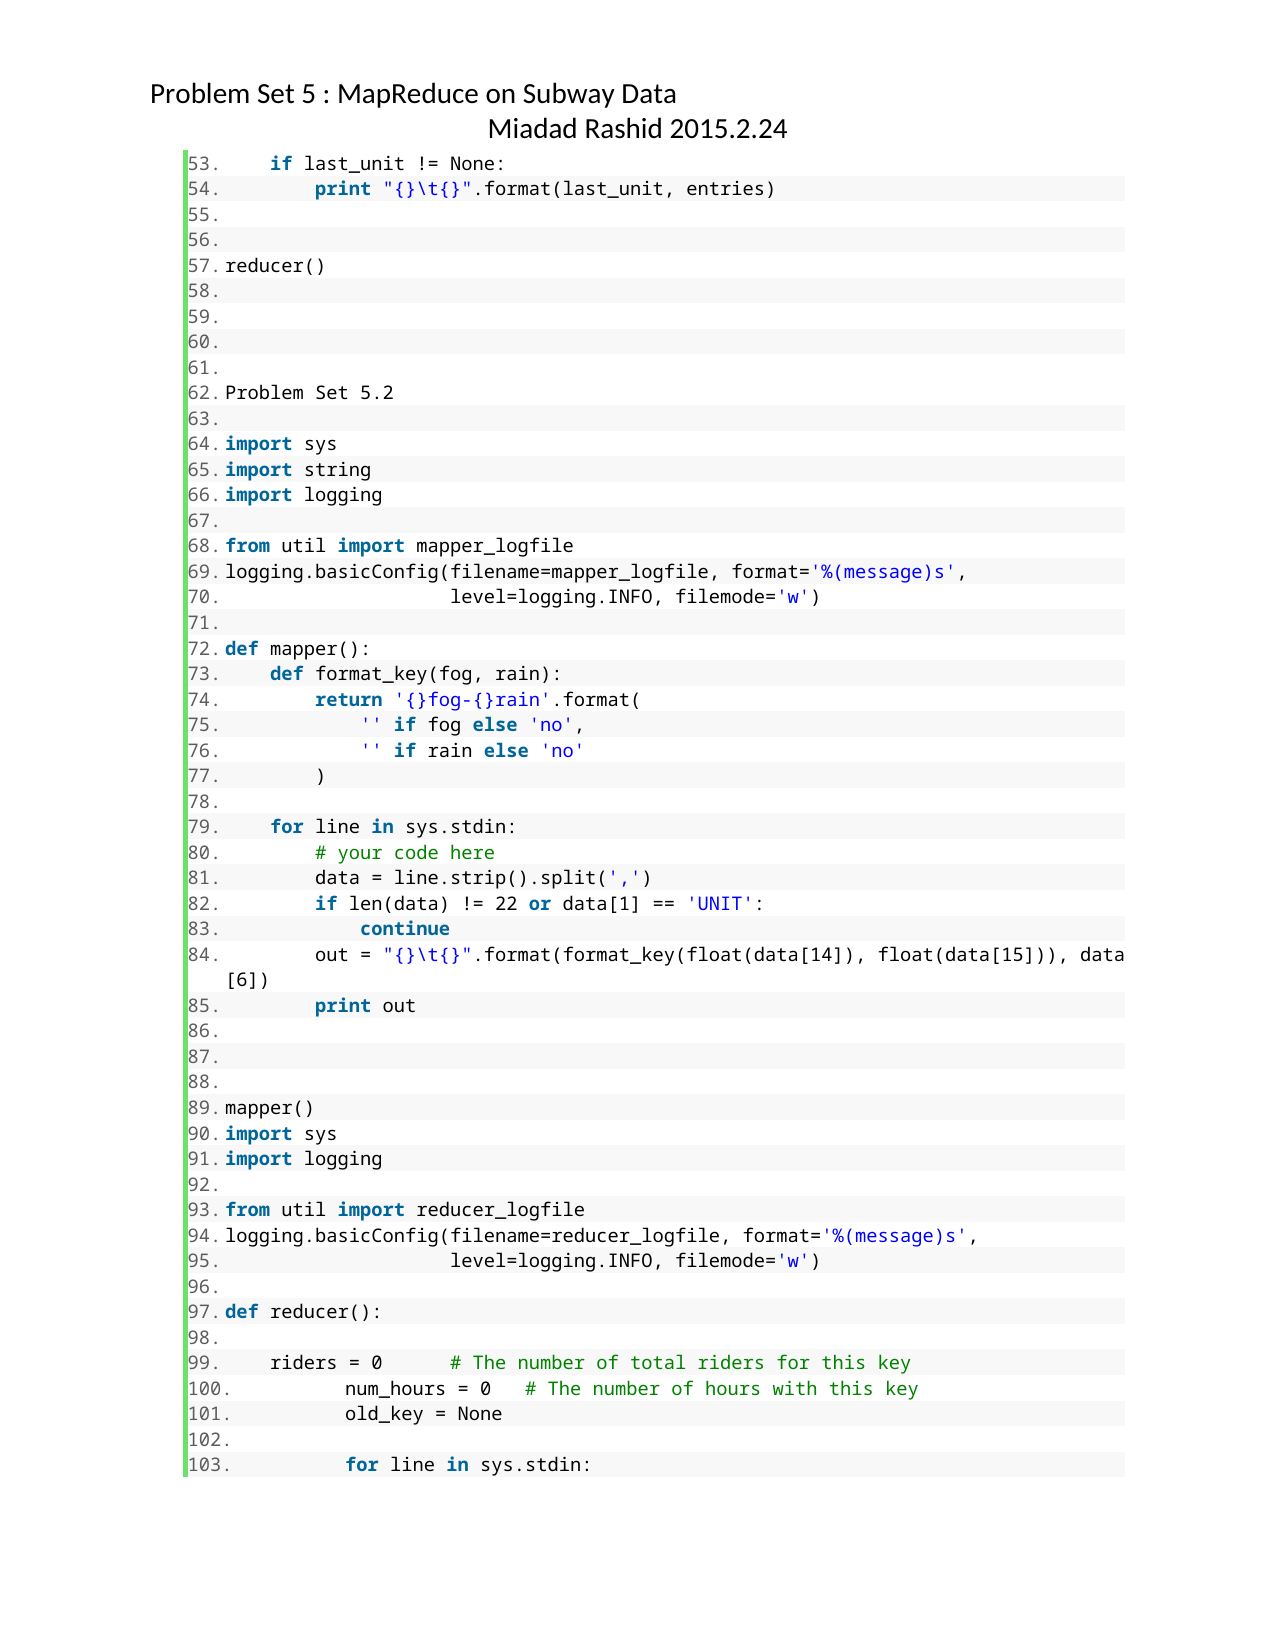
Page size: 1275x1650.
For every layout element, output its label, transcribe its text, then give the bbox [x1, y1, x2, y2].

list import logging [188, 1145, 1125, 1171]
list for line in sys.stdin: [188, 1452, 1125, 1477]
list def mapper(): [188, 635, 1125, 660]
list out = "{}\t{}".format(format_key(float(data[14]), float(data[15])), data[6]) [188, 941, 1125, 992]
list import string [188, 456, 1125, 482]
list import sys [188, 431, 1125, 456]
list old_key = None [188, 1401, 1125, 1426]
list continue [188, 916, 1125, 941]
list print "{}\t{}".format(last_unit, entries) [188, 176, 1125, 201]
list ) [188, 762, 1125, 788]
list import logging [188, 482, 1125, 507]
list def reducer(): [188, 1298, 1125, 1324]
list def format_key(fog, rain): [188, 660, 1125, 686]
list data = line.strip().split(',') [188, 864, 1125, 890]
list if len(data) != 22 or data[1] == 'UNIT': [188, 890, 1125, 916]
list print out [188, 992, 1125, 1018]
list level=logging.INFO, filemode='w') [188, 584, 1125, 609]
list from util import reducer_logfile [188, 1196, 1125, 1222]
list # your code here [188, 839, 1125, 864]
list '' if fog else 'no', [188, 711, 1125, 737]
list reducer() [188, 252, 1125, 278]
list riders = 0 # The number of total riders for this key [188, 1349, 1125, 1375]
list for line in sys.stdin: [188, 813, 1125, 839]
list logging.basicConfig(filename=mapper_logfile, format='%(message)s', [188, 558, 1125, 584]
list '' if rain else 'no' [188, 737, 1125, 762]
list mapper() [188, 1094, 1125, 1120]
list num_hours = 0 # The number of hours with this key [188, 1375, 1125, 1401]
list logging.basicConfig(filename=reducer_logfile, format='%(message)s', [188, 1222, 1125, 1247]
list import sys [188, 1120, 1125, 1145]
list Problem Set 5.2 [188, 380, 1125, 405]
list if last_unit != None: [188, 150, 1125, 176]
list level=logging.INFO, filemode='w') [188, 1247, 1125, 1273]
list return '{}fog-{}rain'.format( [188, 686, 1125, 711]
list from util import mapper_logfile [188, 533, 1125, 558]
